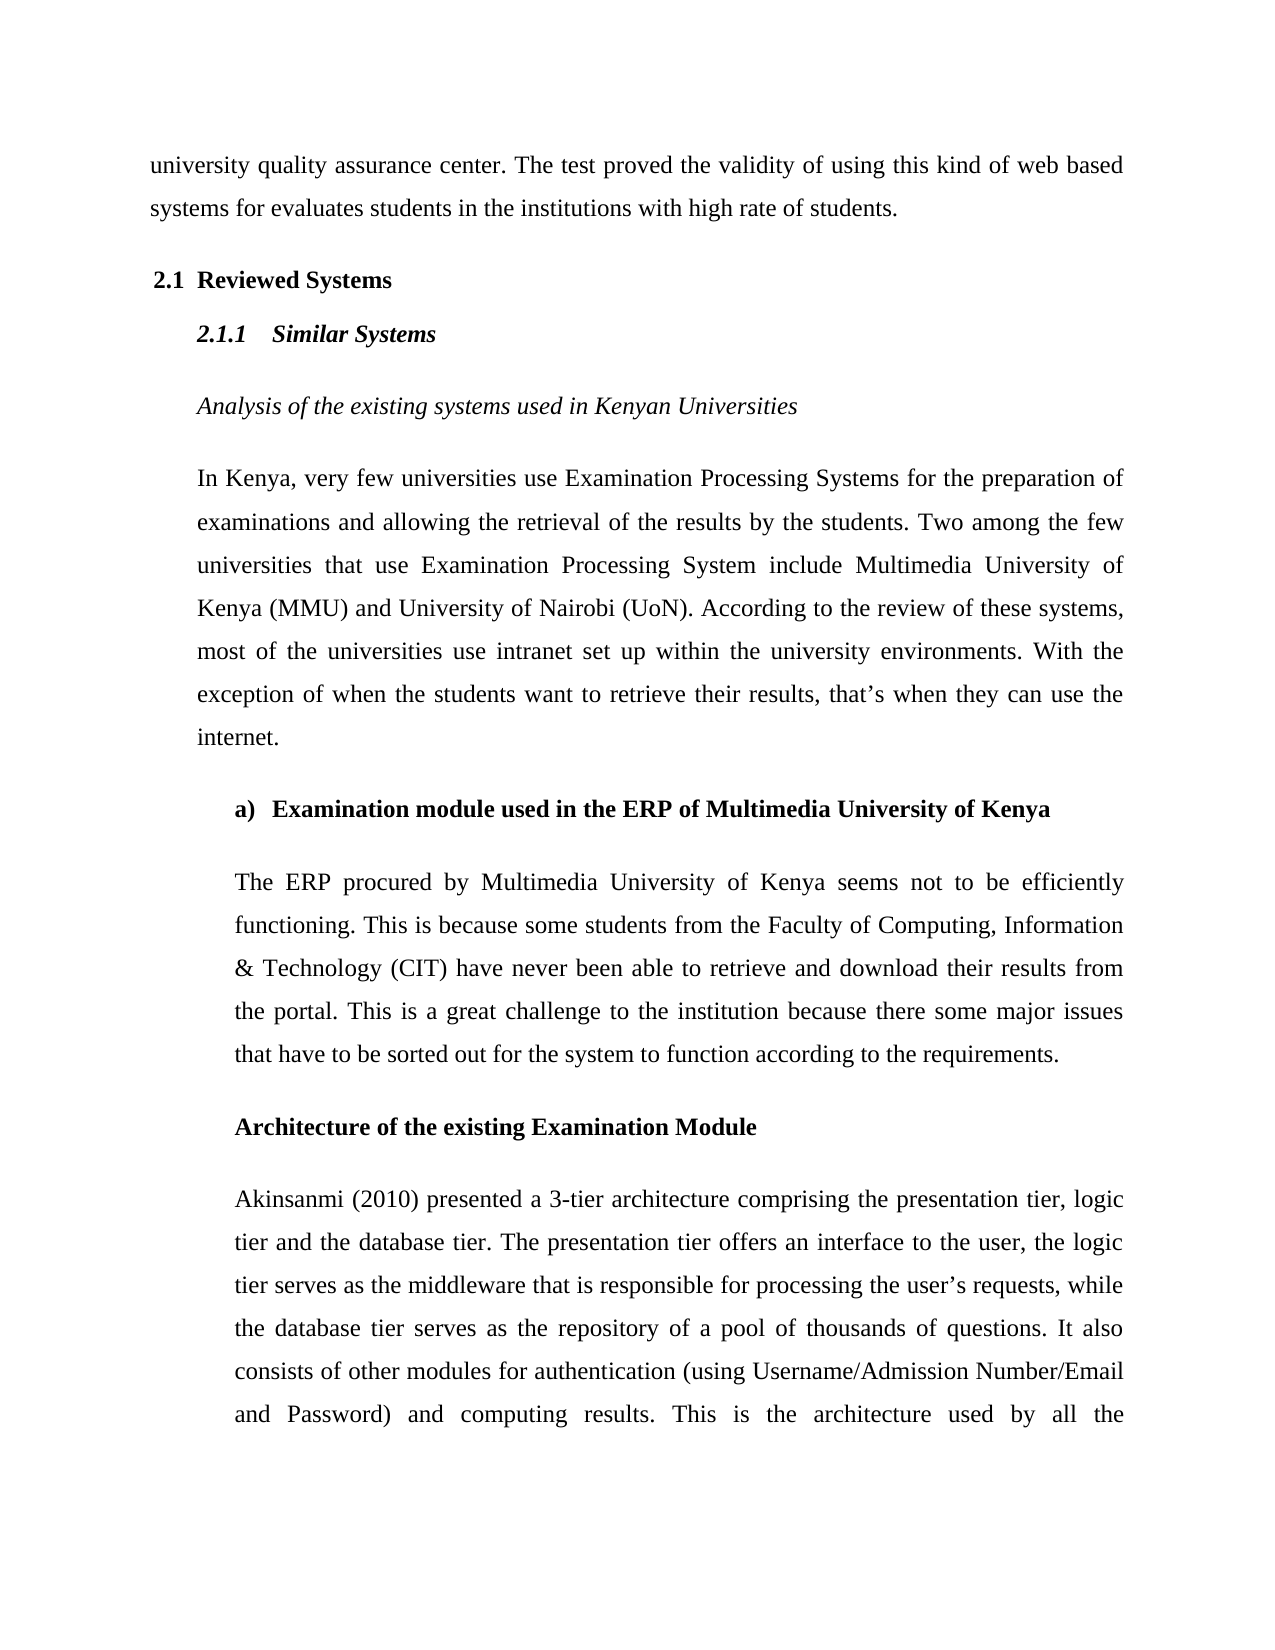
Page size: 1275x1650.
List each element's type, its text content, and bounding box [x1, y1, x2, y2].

subtitle Similar Systems [197, 319, 1125, 348]
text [150, 150, 1125, 222]
text The ERP procured by Multimedia University of Kenya seems not to be efficiently functioning. This is because some students from the Faculty of Computing, Information & Technology (CIT) have never been able to retrieve and download their results from the portal. This is a great challenge to the institution because there some major issues that have to be sorted out for the system to function according to the requirements. [234, 867, 1125, 1068]
subtitle Reviewed Systems [153, 265, 1125, 294]
text Analysis of the existing systems used in Kenyan Universities [197, 391, 1125, 420]
text Architecture of the existing Examination Module [234, 1112, 1125, 1140]
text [234, 1184, 1125, 1428]
text In Kenya, very few universities use Examination Processing Systems for the preparation of examinations and allowing the retrieval of the results by the students. Two among the few universities that use Examination Processing System include Multimedia University of Kenya (MMU) and University of Nairobi (UoN). According to the review of these systems, most of the universities use intranet set up within the university environments. With the exception of when the students want to retrieve their results, that’s when they can use the internet. [197, 463, 1125, 751]
list Examination module used in the ERP of Multimedia University of Kenya [234, 794, 1125, 823]
